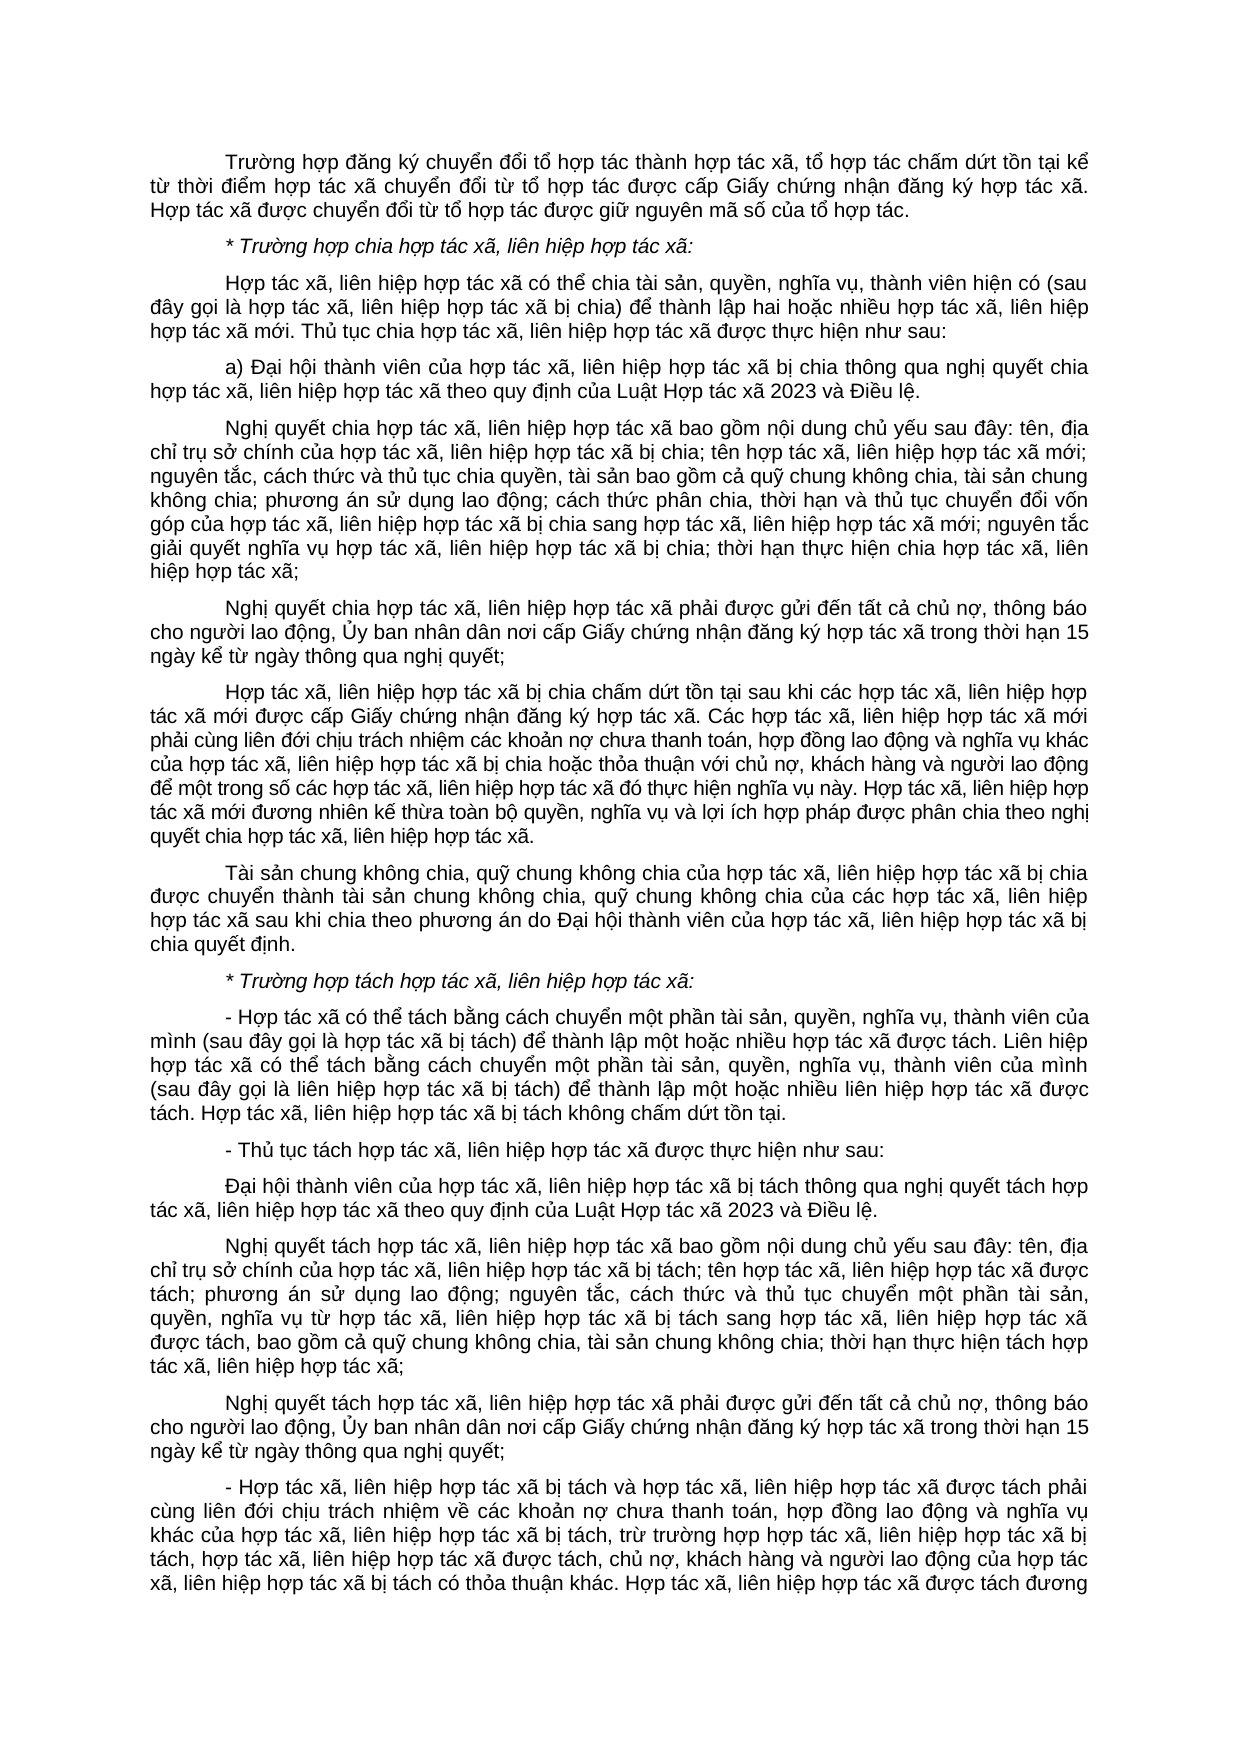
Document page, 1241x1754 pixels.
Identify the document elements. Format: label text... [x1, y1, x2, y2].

text Đại hội thành viên của hợp tác xã, liên hiệp hợp tác xã bị tách thông qua nghị quyết tách hợp tác xã, liên hiệp hợp tác xã theo quy định của Luật Hợp tác xã 2023 và Điều lệ. [150, 1174, 1090, 1222]
text Nghị quyết tách hợp tác xã, liên hiệp hợp tác xã phải được gửi đến tất cả chủ nợ, thông báo cho người lao động, Ủy ban nhân dân nơi cấp Giấy chứng nhận đăng ký hợp tác xã trong thời hạn 15 ngày kể từ ngày thông qua nghị quyết; [150, 1391, 1090, 1462]
text - Hợp tác xã có thể tách bằng cách chuyển một phần tài sản, quyền, nghĩa vụ, thành viên của mình (sau đây gọi là hợp tác xã bị tách) để thành lập một hoặc nhiều hợp tác xã được tách. Liên hiệp hợp tác xã có thể tách bằng cách chuyển một phần tài sản, quyền, nghĩa vụ, thành viên của mình (sau đây gọi là liên hiệp hợp tác xã bị tách) để thành lập một hoặc nhiều liên hiệp hợp tác xã được tách. Hợp tác xã, liên hiệp hợp tác xã bị tách không chấm dứt tồn tại. [150, 1005, 1090, 1125]
text Tài sản chung không chia, quỹ chung không chia của hợp tác xã, liên hiệp hợp tác xã bị chia được chuyển thành tài sản chung không chia, quỹ chung không chia của các hợp tác xã, liên hiệp hợp tác xã sau khi chia theo phương án do Đại hội thành viên của hợp tác xã, liên hiệp hợp tác xã bị chia quyết định. [150, 860, 1090, 956]
text * Trường hợp tách hợp tác xã, liên hiệp hợp tác xã: [150, 969, 1090, 993]
text Nghị quyết tách hợp tác xã, liên hiệp hợp tác xã bao gồm nội dung chủ yếu sau đây: tên, địa chỉ trụ sở chính của hợp tác xã, liên hiệp hợp tác xã bị tách; tên hợp tác xã, liên hiệp hợp tác xã được tách; phương án sử dụng lao động; nguyên tắc, cách thức và thủ tục chuyển một phần tài sản, quyền, nghĩa vụ từ hợp tác xã, liên hiệp hợp tác xã bị tách sang hợp tác xã, liên hiệp hợp tác xã được tách, bao gồm cả quỹ chung không chia, tài sản chung không chia; thời hạn thực hiện tách hợp tác xã, liên hiệp hợp tác xã; [150, 1234, 1090, 1378]
text - Thủ tục tách hợp tác xã, liên hiệp hợp tác xã được thực hiện như sau: [150, 1137, 1090, 1161]
text Hợp tác xã, liên hiệp hợp tác xã bị chia chấm dứt tồn tại sau khi các hợp tác xã, liên hiệp hợp tác xã mới được cấp Giấy chứng nhận đăng ký hợp tác xã. Các hợp tác xã, liên hiệp hợp tác xã mới phải cùng liên đới chịu trách nhiệm các khoản nợ chưa thanh toán, hợp đồng lao động và nghĩa vụ khác của hợp tác xã, liên hiệp hợp tác xã bị chia hoặc thỏa thuận với chủ nợ, khách hàng và người lao động để một trong số các hợp tác xã, liên hiệp hợp tác xã đó thực hiện nghĩa vụ này. Hợp tác xã, liên hiệp hợp tác xã mới đương nhiên kế thừa toàn bộ quyền, nghĩa vụ và lợi ích hợp pháp được phân chia theo nghị quyết chia hợp tác xã, liên hiệp hợp tác xã. [150, 680, 1090, 848]
text Nghị quyết chia hợp tác xã, liên hiệp hợp tác xã phải được gửi đến tất cả chủ nợ, thông báo cho người lao động, Ủy ban nhân dân nơi cấp Giấy chứng nhận đăng ký hợp tác xã trong thời hạn 15 ngày kể từ ngày thông qua nghị quyết; [150, 596, 1090, 668]
text a) Đại hội thành viên của hợp tác xã, liên hiệp hợp tác xã bị chia thông qua nghị quyết chia hợp tác xã, liên hiệp hợp tác xã theo quy định của Luật Hợp tác xã 2023 và Điều lệ. [150, 355, 1090, 403]
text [150, 1475, 1090, 1595]
text Nghị quyết chia hợp tác xã, liên hiệp hợp tác xã bao gồm nội dung chủ yếu sau đây: tên, địa chỉ trụ sở chính của hợp tác xã, liên hiệp hợp tác xã bị chia; tên hợp tác xã, liên hiệp hợp tác xã mới; nguyên tắc, cách thức và thủ tục chia quyền, tài sản bao gồm cả quỹ chung không chia, tài sản chung không chia; phương án sử dụng lao động; cách thức phân chia, thời hạn và thủ tục chuyển đổi vốn góp của hợp tác xã, liên hiệp hợp tác xã bị chia sang hợp tác xã, liên hiệp hợp tác xã mới; nguyên tắc giải quyết nghĩa vụ hợp tác xã, liên hiệp hợp tác xã bị chia; thời hạn thực hiện chia hợp tác xã, liên hiệp hợp tác xã; [150, 416, 1090, 583]
text Trường hợp đăng ký chuyển đổi tổ hợp tác thành hợp tác xã, tổ hợp tác chấm dứt tồn tại kể từ thời điểm hợp tác xã chuyển đổi từ tổ hợp tác được cấp Giấy chứng nhận đăng ký hợp tác xã. Hợp tác xã được chuyển đổi từ tổ hợp tác được giữ nguyên mã số của tổ hợp tác. [150, 150, 1090, 222]
text * Trường hợp chia hợp tác xã, liên hiệp hợp tác xã: [150, 234, 1090, 258]
text Hợp tác xã, liên hiệp hợp tác xã có thể chia tài sản, quyền, nghĩa vụ, thành viên hiện có (sau đây gọi là hợp tác xã, liên hiệp hợp tác xã bị chia) để thành lập hai hoặc nhiều hợp tác xã, liên hiệp hợp tác xã mới. Thủ tục chia hợp tác xã, liên hiệp hợp tác xã được thực hiện như sau: [150, 271, 1090, 343]
